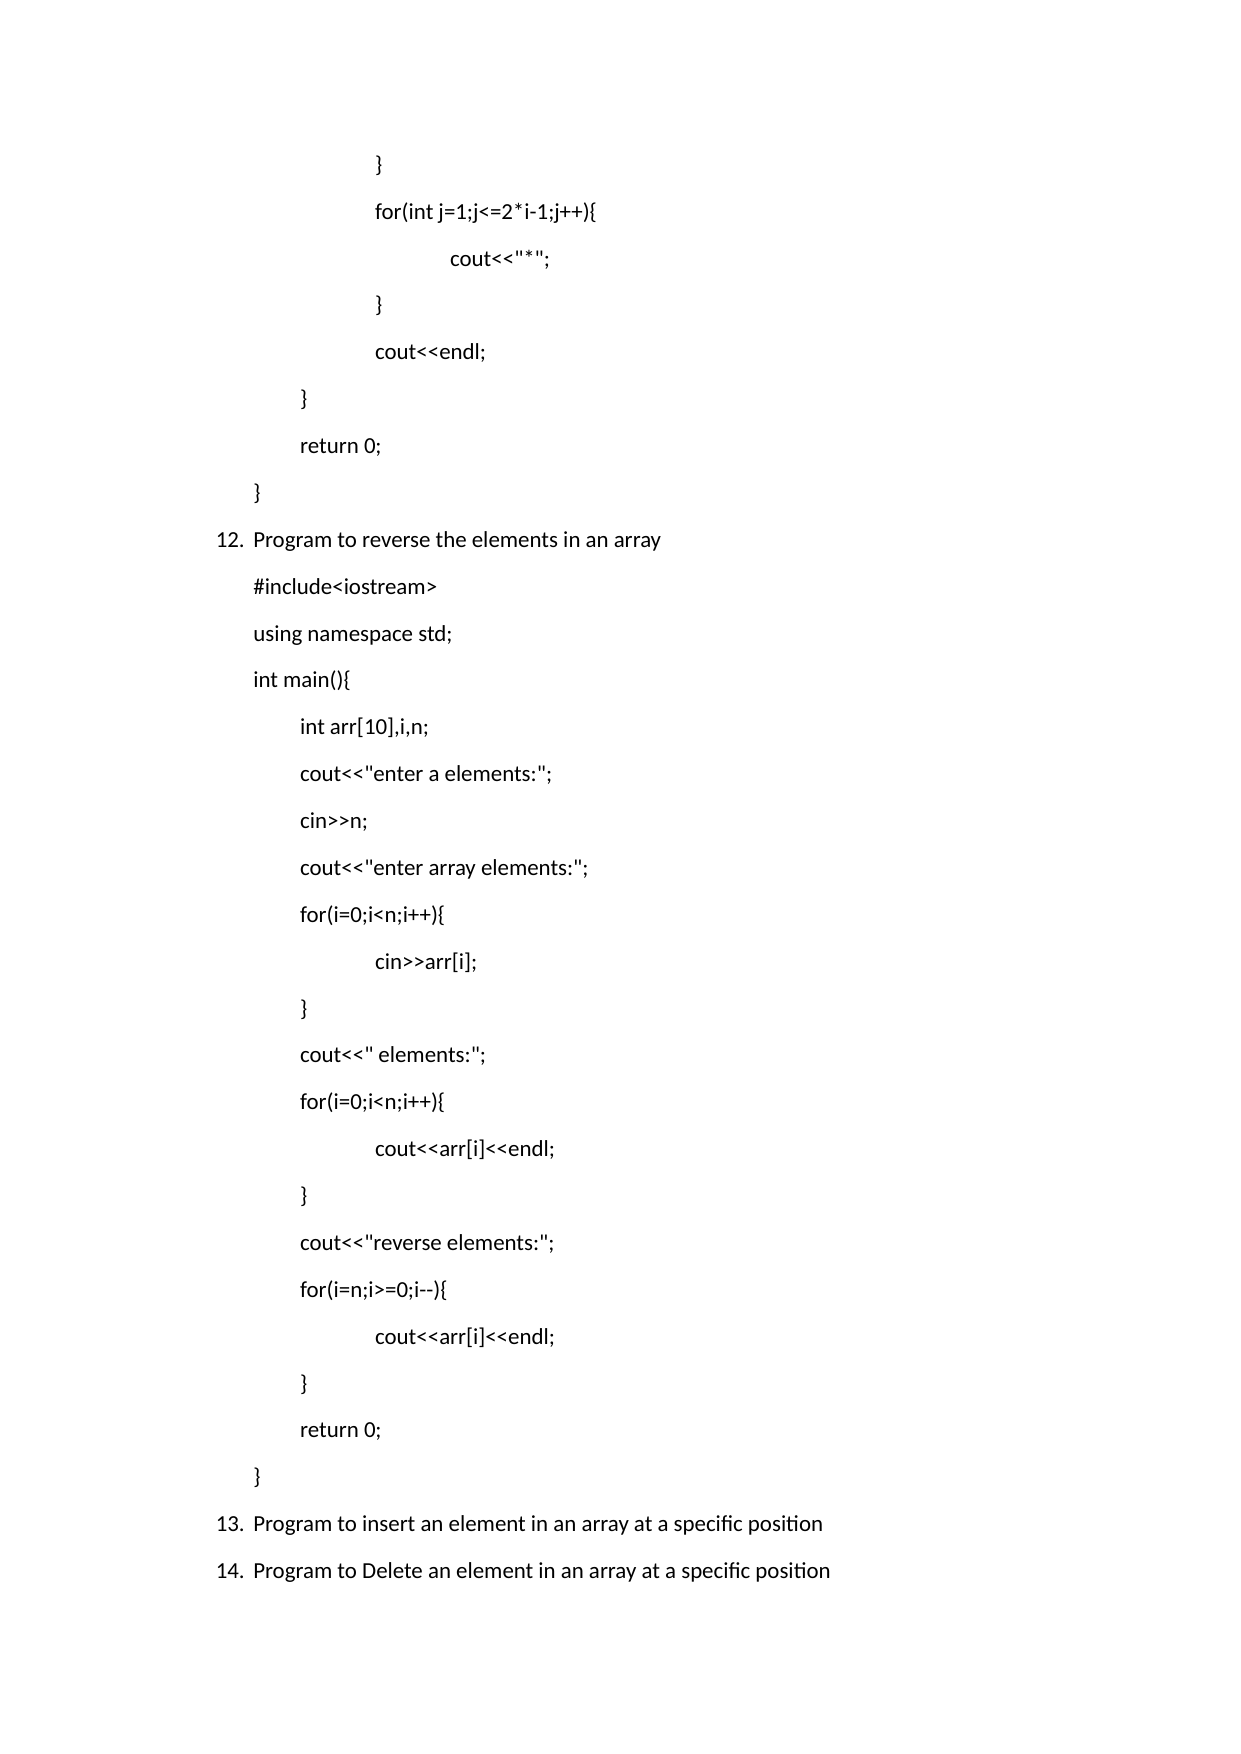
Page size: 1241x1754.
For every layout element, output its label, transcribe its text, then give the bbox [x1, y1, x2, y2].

text } [253, 1462, 1090, 1491]
text cin>>arr[i]; [253, 947, 1090, 975]
text } [253, 1181, 1090, 1209]
text } [253, 994, 1090, 1022]
text return 0; [253, 1416, 1090, 1444]
text for(i=n;i>=0;i--){ [253, 1275, 1090, 1303]
text cout<<"*"; [253, 244, 1090, 272]
text using namespace std; [253, 619, 1090, 647]
text cout<<" elements:"; [253, 1041, 1090, 1069]
text for(int j=1;j<=2*i-1;j++){ [253, 197, 1090, 225]
text int arr[10],i,n; [253, 712, 1090, 741]
text cout<<"reverse elements:"; [253, 1228, 1090, 1256]
list Program to reverse the elements in an array [216, 525, 1090, 553]
text } [253, 150, 1090, 178]
text } [253, 478, 1090, 506]
text } [253, 384, 1090, 412]
text #include<iostream> [253, 572, 1090, 600]
text cout<<"enter a elements:"; [253, 759, 1090, 787]
text } [253, 291, 1090, 319]
text cin>>n; [253, 806, 1090, 834]
text } [253, 1369, 1090, 1397]
text cout<<endl; [253, 337, 1090, 366]
text cout<<"enter array elements:"; [253, 853, 1090, 881]
text cout<<arr[i]<<endl; [253, 1134, 1090, 1162]
text int main(){ [253, 666, 1090, 694]
list Program to insert an element in an array at a specific position [216, 1509, 1090, 1537]
text for(i=0;i<n;i++){ [253, 900, 1090, 928]
text return 0; [253, 431, 1090, 459]
text for(i=0;i<n;i++){ [253, 1087, 1090, 1116]
list Program to Delete an element in an array at a specific position [216, 1556, 1090, 1584]
text cout<<arr[i]<<endl; [253, 1322, 1090, 1350]
